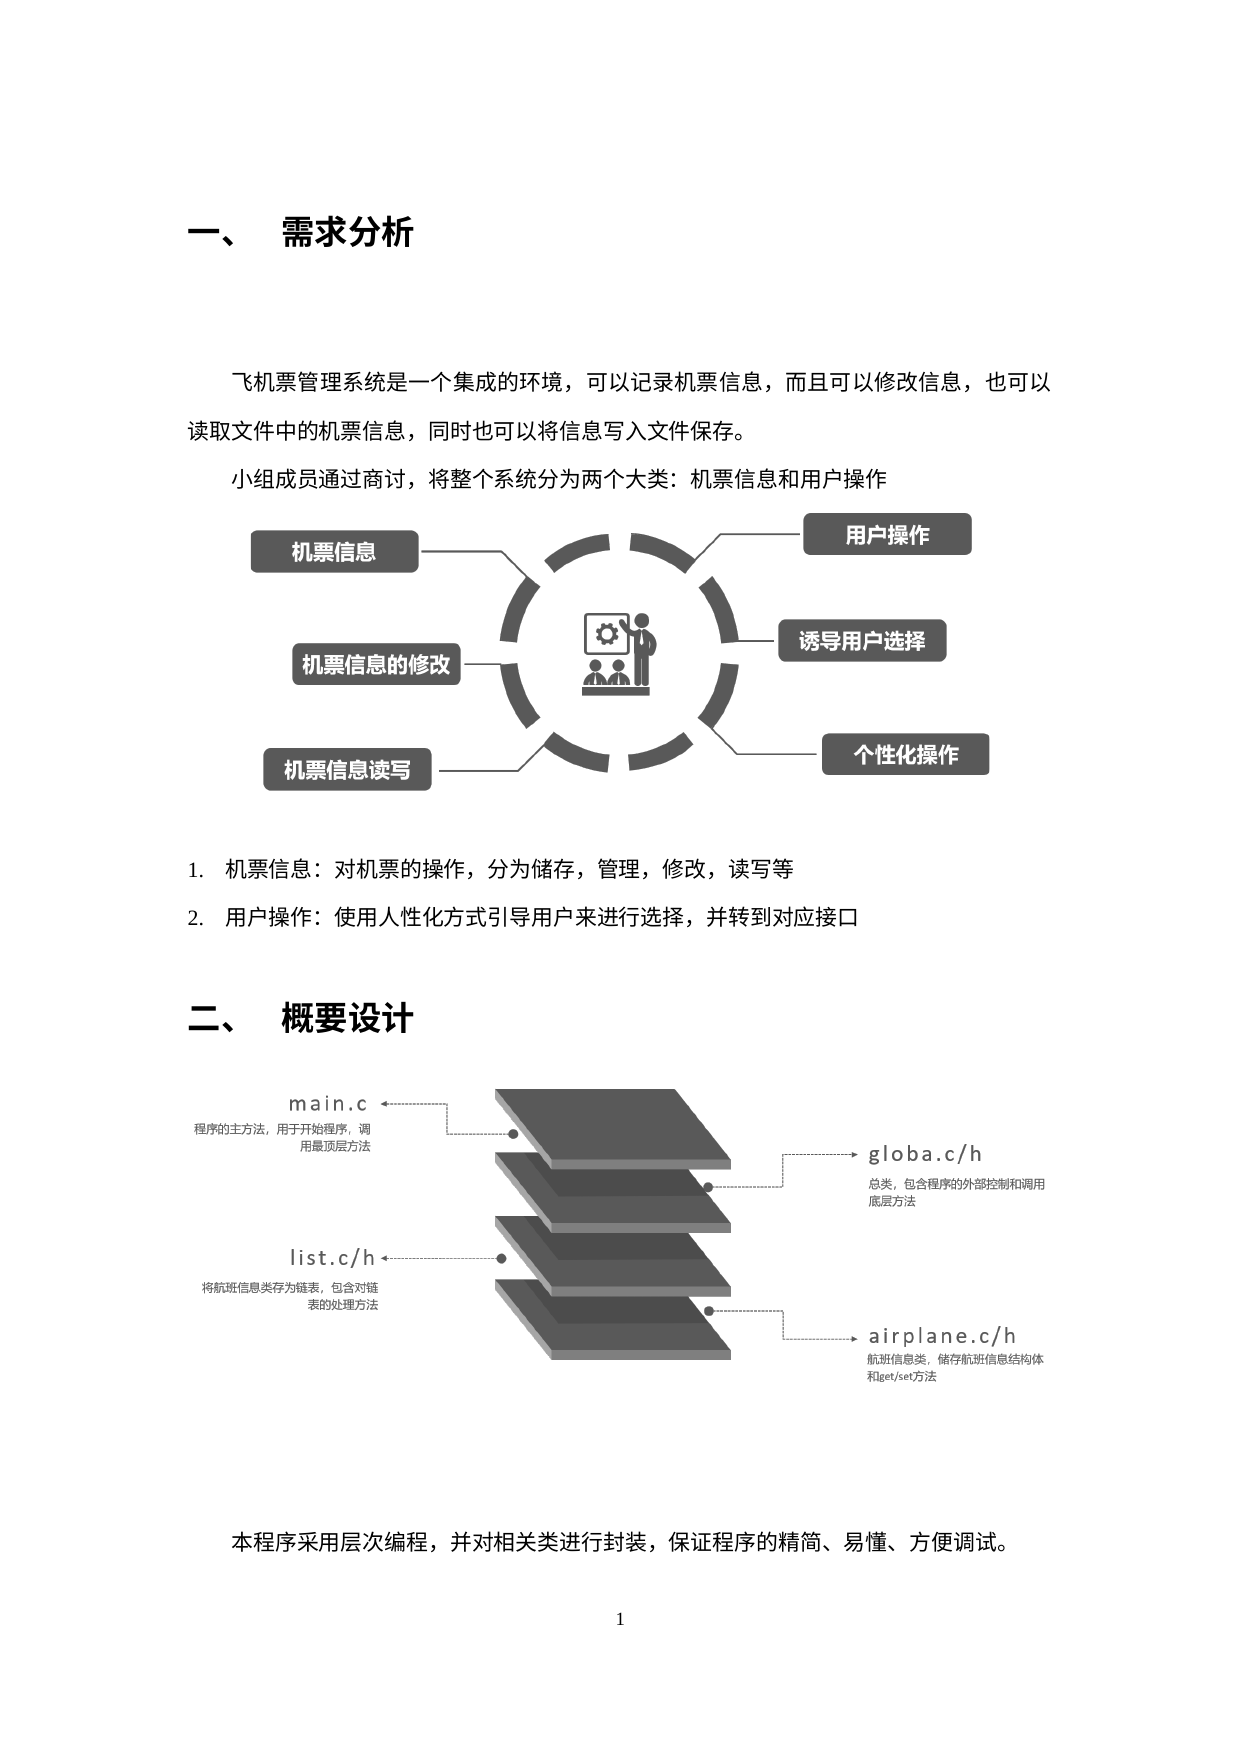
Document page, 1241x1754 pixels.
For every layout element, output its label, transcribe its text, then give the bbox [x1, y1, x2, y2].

list 用户操作：使用人性化方式引导用户来进行选择，并转到对应接口 [187, 900, 1053, 932]
picture [187, 1081, 1052, 1396]
text 飞机票管理系统是一个集成的环境，可以记录机票信息，而且可以修改信息，也可以读取文件中的机票信息，同时也可以将信息写入文件保存。 [187, 365, 1053, 446]
subtitle 需求分析 [187, 197, 1053, 262]
picture [250, 513, 990, 795]
text 本程序采用层次编程，并对相关类进行封装，保证程序的精简、易懂、方便调试。 [187, 1151, 1053, 1557]
text 小组成员通过商讨，将整个系统分为两个大类：机票信息和用户操作 [187, 462, 1053, 494]
subtitle 概要设计 [187, 983, 1053, 1048]
